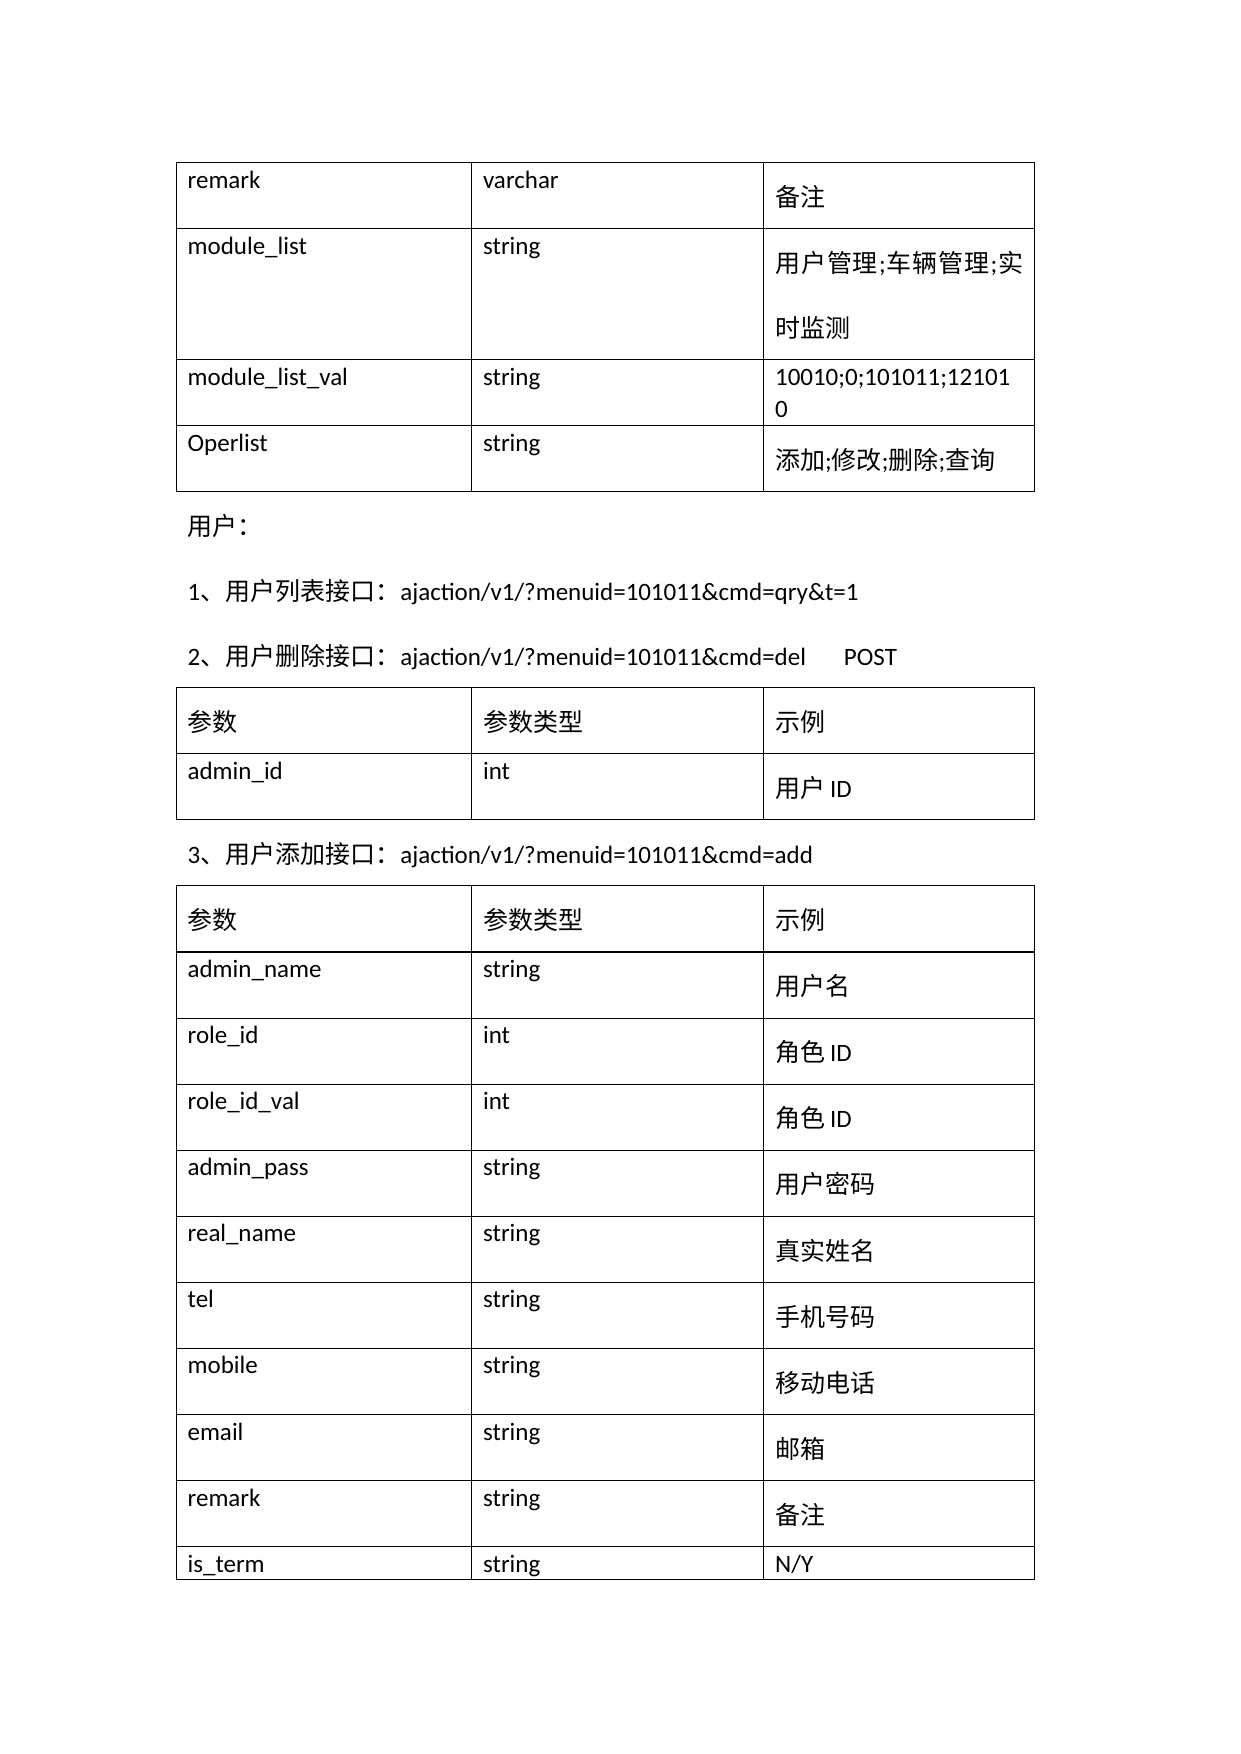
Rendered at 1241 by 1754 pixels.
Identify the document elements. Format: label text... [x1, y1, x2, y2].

table_cell 备注 [764, 1481, 1034, 1546]
table_cell varchar [472, 163, 763, 228]
table_cell int [472, 1085, 763, 1149]
table_cell 真实姓名 [764, 1217, 1034, 1282]
table_cell 手机号码 [764, 1283, 1034, 1348]
list 用户列表接口：ajaction/v1/?menuid=101011&cmd=qry&t=1 [187, 557, 1053, 622]
table_cell string [472, 1547, 763, 1579]
table_header 示例 [764, 886, 1034, 951]
table_cell string [472, 1415, 763, 1480]
table_cell int [472, 1019, 763, 1083]
table_header 参数 [177, 886, 471, 951]
table_cell string [472, 1217, 763, 1282]
table_cell 角色ID [764, 1019, 1034, 1083]
table_cell role_id_val [177, 1085, 471, 1149]
table_cell string [472, 360, 763, 425]
table_header 参数类型 [472, 886, 763, 951]
table_cell admin_id [177, 754, 471, 819]
table_cell mobile [177, 1349, 471, 1414]
table_cell string [472, 1283, 763, 1348]
table_cell string [472, 426, 763, 491]
table_cell admin_name [177, 953, 471, 1017]
table_cell 角色ID [764, 1085, 1034, 1149]
list 用户： [187, 492, 1053, 557]
table_cell 用户密码 [764, 1151, 1034, 1216]
text 3、用户添加接口：ajaction/v1/?menuid=101011&cmd=add [187, 820, 1053, 885]
table_cell 备注 [764, 163, 1034, 228]
table_header 参数 [177, 688, 471, 753]
list 用户删除接口：ajaction/v1/?menuid=101011&cmd=del POST [187, 622, 1053, 687]
table_cell 用户ID [764, 754, 1034, 819]
table_cell role_id [177, 1019, 471, 1083]
table_cell remark [177, 1481, 471, 1546]
table_cell 添加;修改;删除;查询 [764, 426, 1034, 491]
table_cell int [472, 754, 763, 819]
table_cell string [472, 1349, 763, 1414]
table_cell 用户名 [764, 953, 1034, 1017]
table_cell Operlist [177, 426, 471, 491]
table_cell email [177, 1415, 471, 1480]
table_cell tel [177, 1283, 471, 1348]
table_cell string [472, 1481, 763, 1546]
table_cell module_list [177, 229, 471, 359]
table_cell 邮箱 [764, 1415, 1034, 1480]
table_cell N/Y [764, 1547, 1034, 1579]
table_cell 用户管理;车辆管理;实时监测 [764, 229, 1034, 359]
table_cell string [472, 953, 763, 1017]
table_cell admin_pass [177, 1151, 471, 1216]
table_cell string [472, 229, 763, 359]
table_cell is_term [177, 1547, 471, 1579]
table_cell 10010;0;101011;121010 [764, 360, 1034, 425]
table_cell string [472, 1151, 763, 1216]
table_header 示例 [764, 688, 1034, 753]
table_cell real_name [177, 1217, 471, 1282]
table_cell module_list_val [177, 360, 471, 425]
table_header 参数类型 [472, 688, 763, 753]
table_cell 移动电话 [764, 1349, 1034, 1414]
table_cell remark [177, 163, 471, 228]
